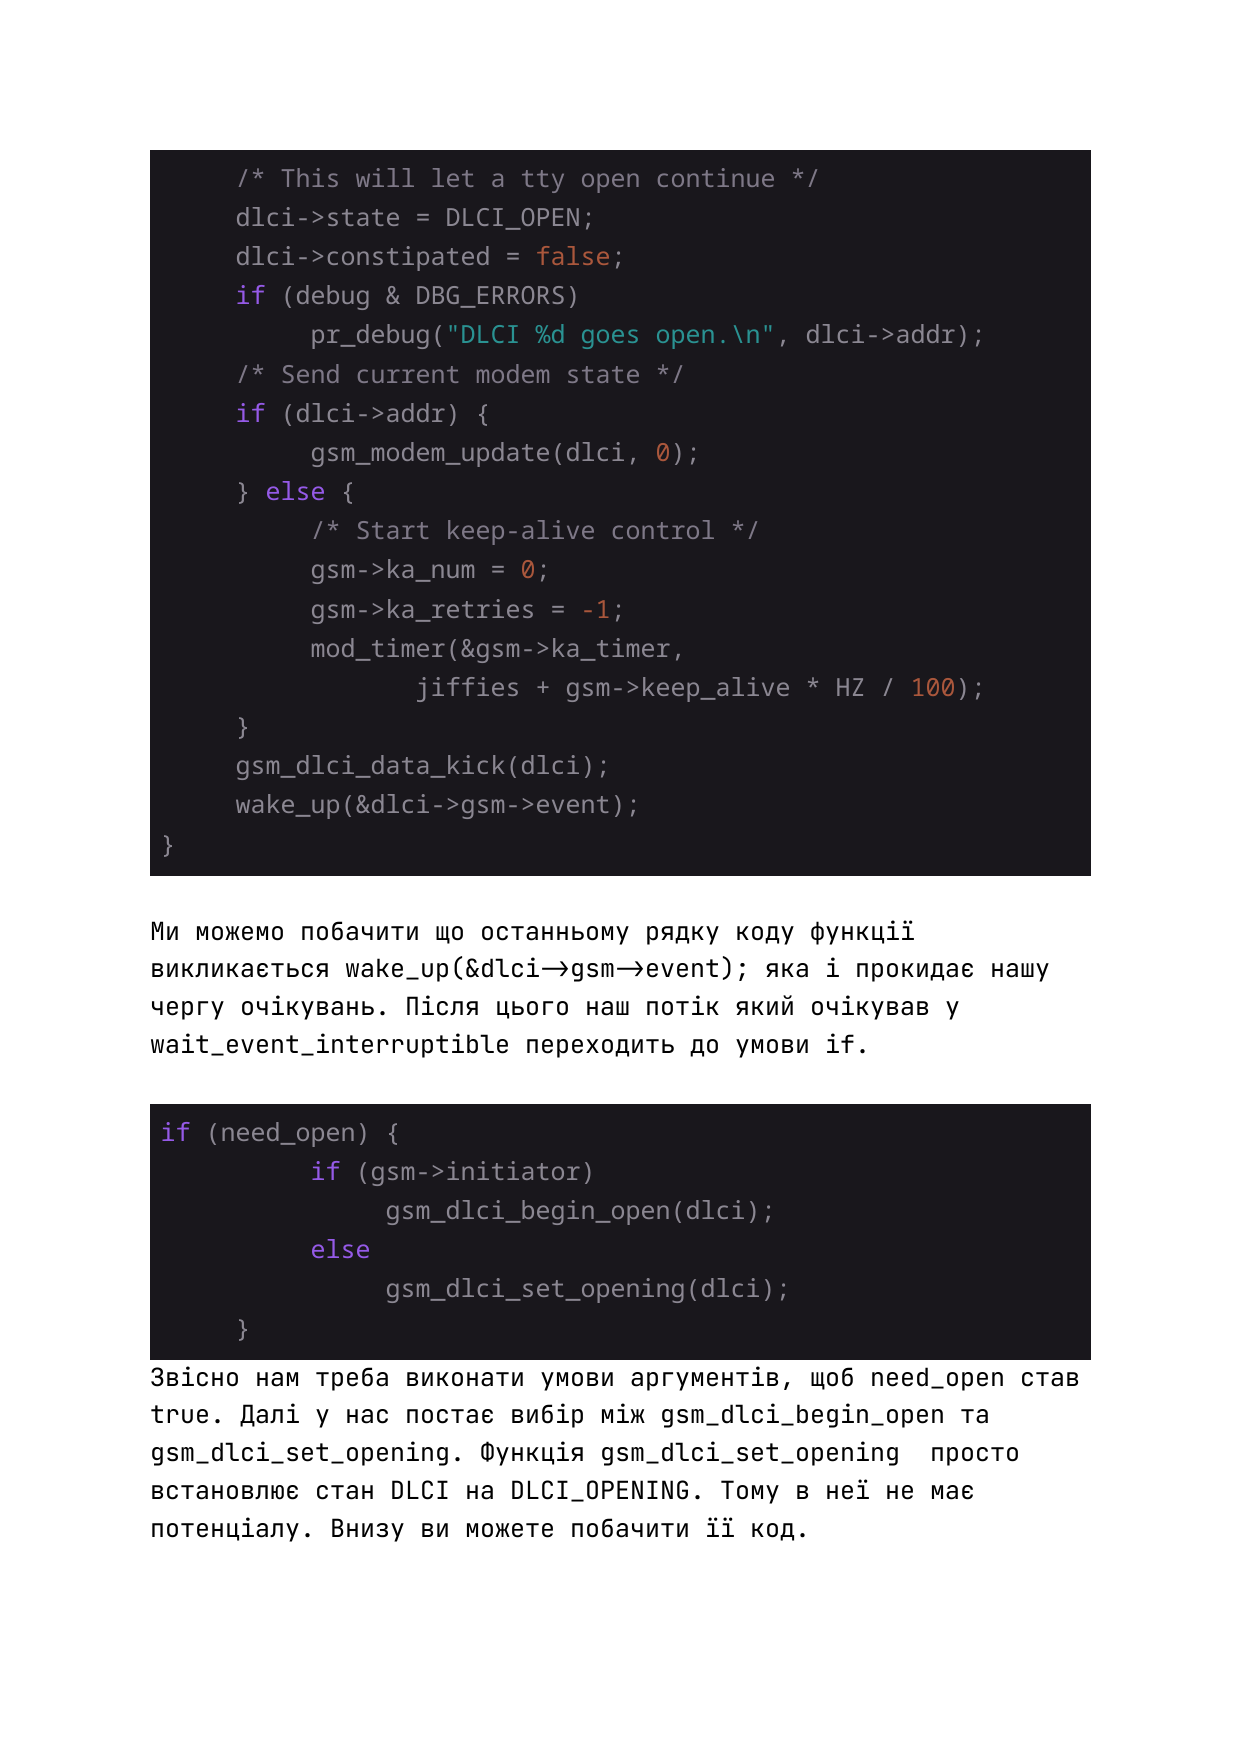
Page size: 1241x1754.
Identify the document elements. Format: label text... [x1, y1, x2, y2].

text Звісно нам треба виконати умови аргументів, щоб need_open став true. Далі у нас постає вибір між gsm_dlci_begin_open та gsm_dlci_set_opening. Функція gsm_dlci_set_opening просто встановлює стан DLCI на DLCI_OPENING. Тому в неї не має потенціалу. Внизу ви можете побачити її код. [150, 1360, 1090, 1545]
text Ми можемо побачити що останньому рядку коду функції викликається wake_up(&dlci->gsm->event); яка і прокидає нашу чергу очікувань. Після цього наш потік який очікував у wait_event_interruptible переходить до умови if. [150, 914, 1090, 1061]
table_header if (need_open) { if (gsm->initiator) gsm_dlci_begin_open(dlci); else gsm_dlci_set_opening(dlci); } [150, 1104, 1091, 1360]
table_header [150, 150, 1091, 876]
